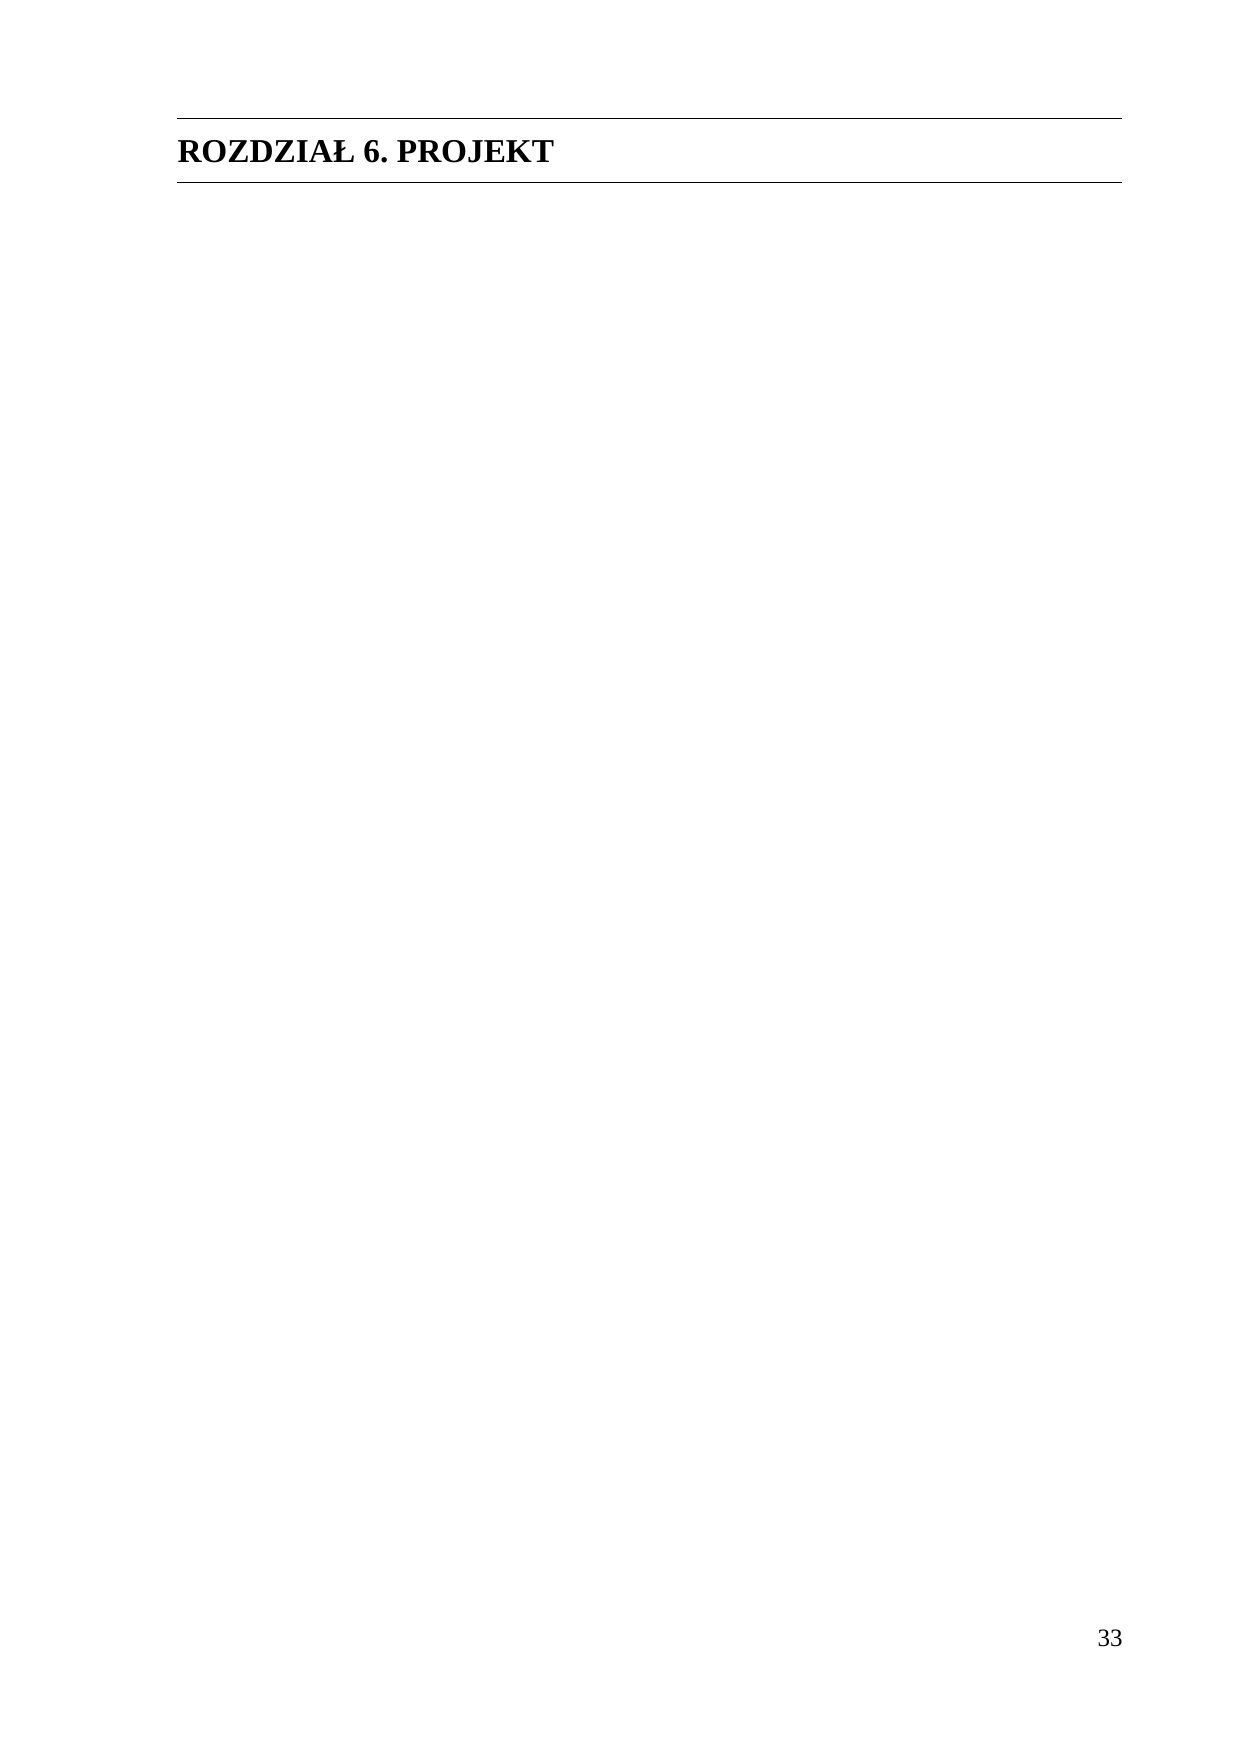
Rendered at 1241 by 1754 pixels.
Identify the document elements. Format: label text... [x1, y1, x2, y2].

subtitle Projekt [177, 119, 1122, 182]
